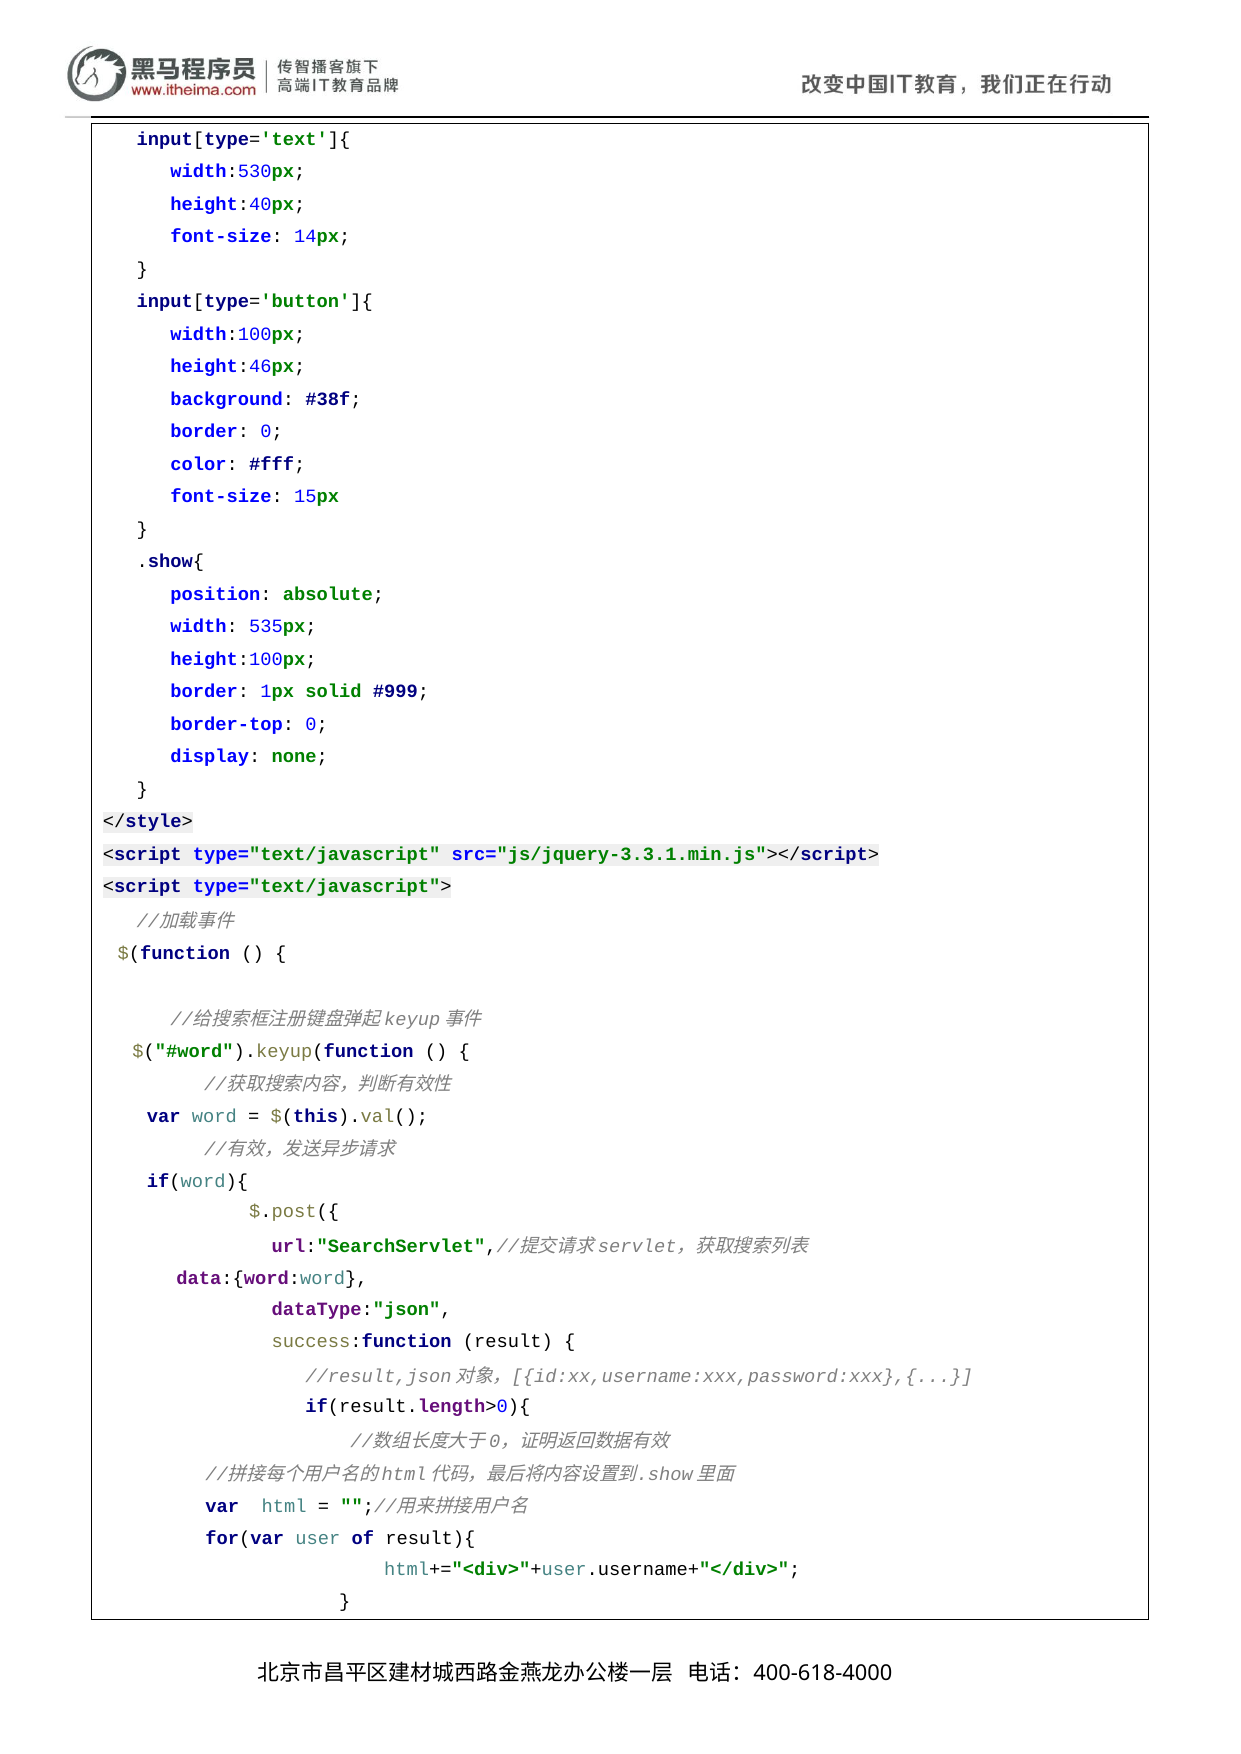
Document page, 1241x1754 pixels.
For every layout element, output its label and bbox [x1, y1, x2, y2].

picture [0, 0, 1214, 125]
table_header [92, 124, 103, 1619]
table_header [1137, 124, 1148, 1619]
